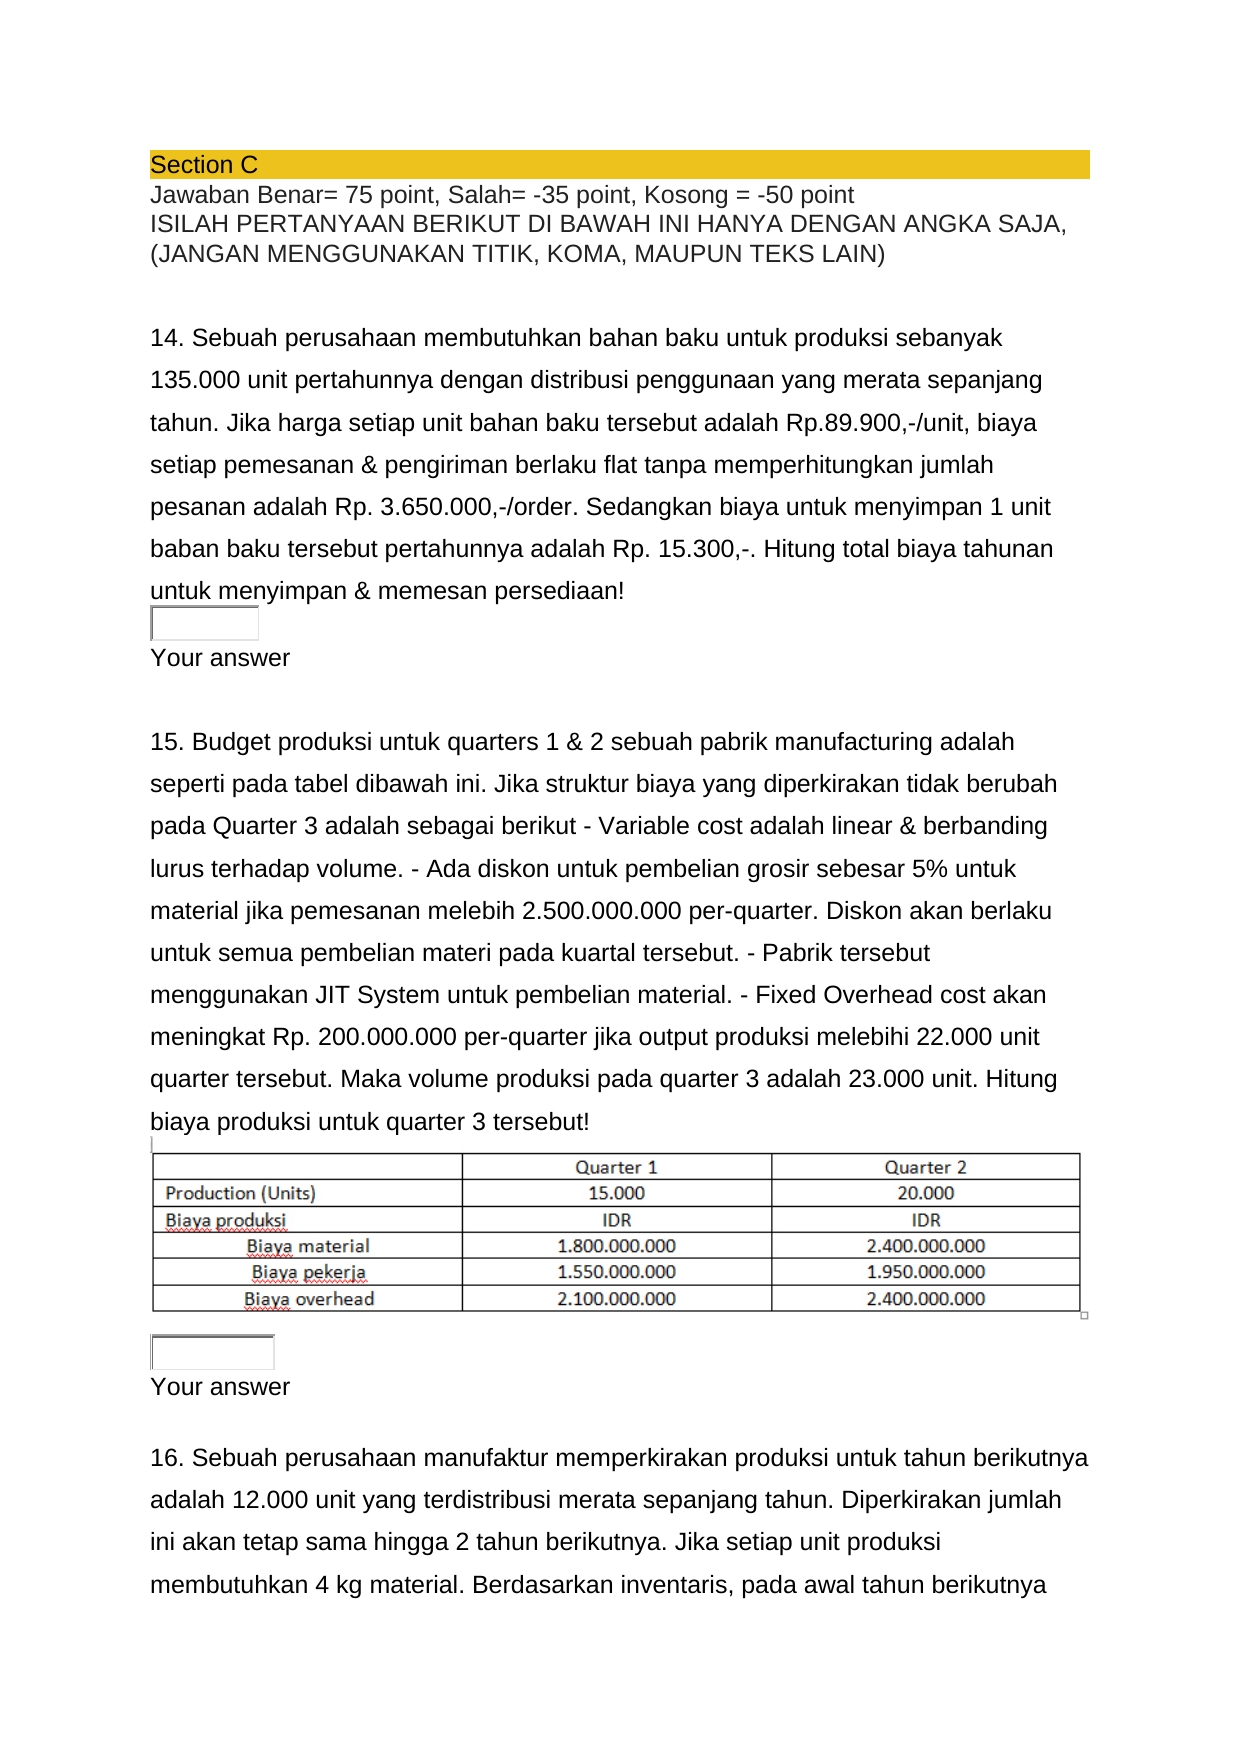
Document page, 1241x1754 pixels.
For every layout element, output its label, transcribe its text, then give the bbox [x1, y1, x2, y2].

text Your answer [150, 643, 1090, 671]
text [150, 1429, 1090, 1598]
text 14. Sebuah perusahaan membutuhkan bahan baku untuk produksi sebanyak 135.000 unit pertahunnya dengan distribusi penggunaan yang merata sepanjang tahun. Jika harga setiap unit bahan baku tersebut adalah Rp.89.900,-/unit, biaya setiap pemesanan & pengiriman berlaku flat tanpa memperhitungkan jumlah pesanan adalah Rp. 3.650.000,-/order. Sedangkan biaya untuk menyimpan 1 unit baban baku tersebut pertahunnya adalah Rp. 15.300,-. Hitung total biaya tahunan untuk menyimpan & memesan persediaan! [150, 310, 1090, 605]
text Jawaban Benar= 75 point, Salah= -35 point, Kosong = -50 point ISILAH PERTANYAAN BERIKUT DI BAWAH INI HANYA DENGAN ANGKA SAJA, (JANGAN MENGGUNAKAN TITIK, KOMA, MAUPUN TEKS LAIN) [150, 179, 1090, 267]
picture [150, 1135, 1091, 1335]
text Your answer [150, 1372, 1090, 1401]
text 15. Budget produksi untuk quarters 1 & 2 sebuah pabrik manufacturing adalah seperti pada tabel dibawah ini. Jika struktur biaya yang diperkirakan tidak berubah pada Quarter 3 adalah sebagai berikut - Variable cost adalah linear & berbanding lurus terhadap volume. - Ada diskon untuk pembelian grosir sebesar 5% untuk material jika pemesanan melebih 2.500.000.000 per-quarter. Diskon akan berlaku untuk semua pembelian materi pada kuartal tersebut. - Pabrik tersebut menggunakan JIT System untuk pembelian material. - Fixed Overhead cost akan meningkat Rp. 200.000.000 per-quarter jika output produksi melebihi 22.000 unit quarter tersebut. Maka volume produksi pada quarter 3 adalah 23.000 unit. Hitung biaya produksi untuk quarter 3 tersebut! [150, 713, 1090, 1135]
text Section C [150, 150, 1090, 179]
